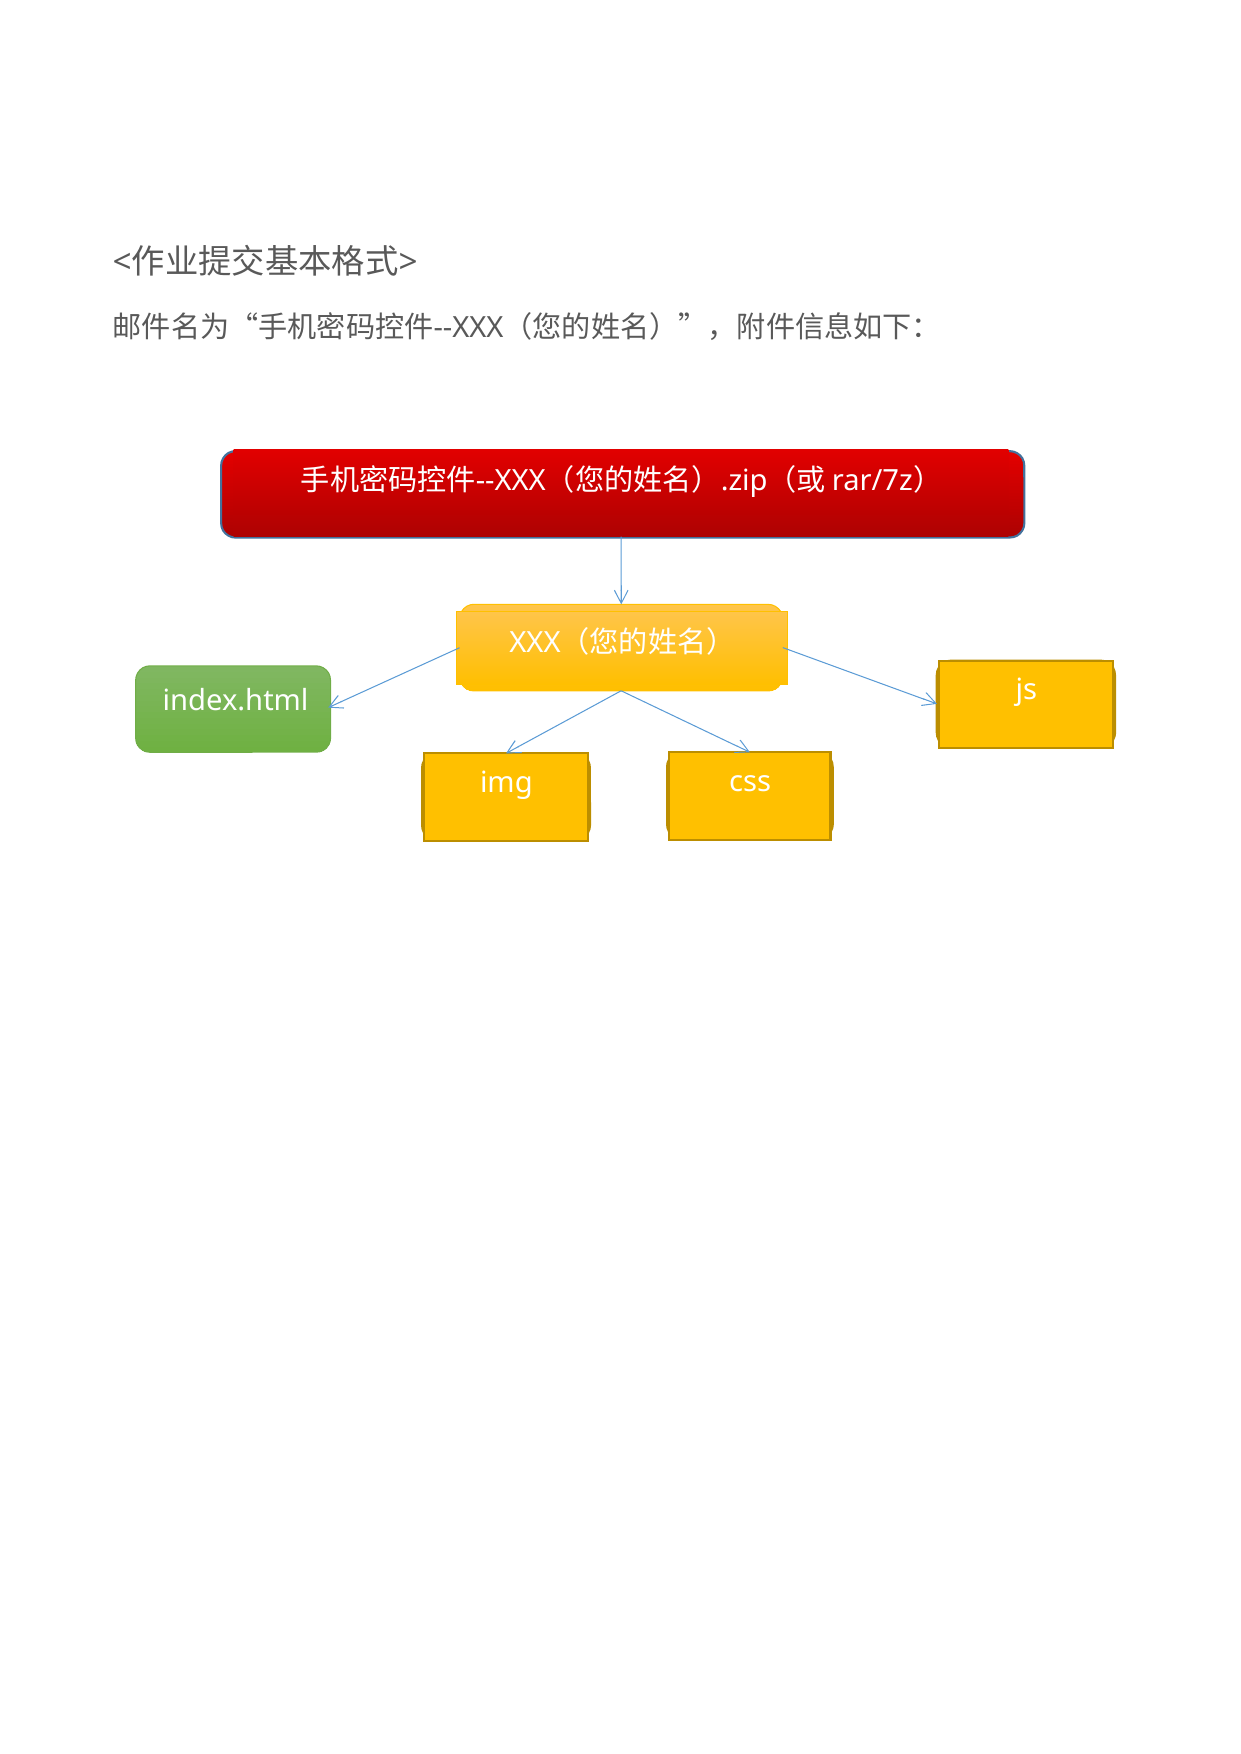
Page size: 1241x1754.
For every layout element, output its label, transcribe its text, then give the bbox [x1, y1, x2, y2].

list 邮件名为“手机密码控件--XXX（您的姓名）”，附件信息如下： [112, 292, 1128, 357]
list <作业提交基本格式> [112, 227, 1128, 292]
